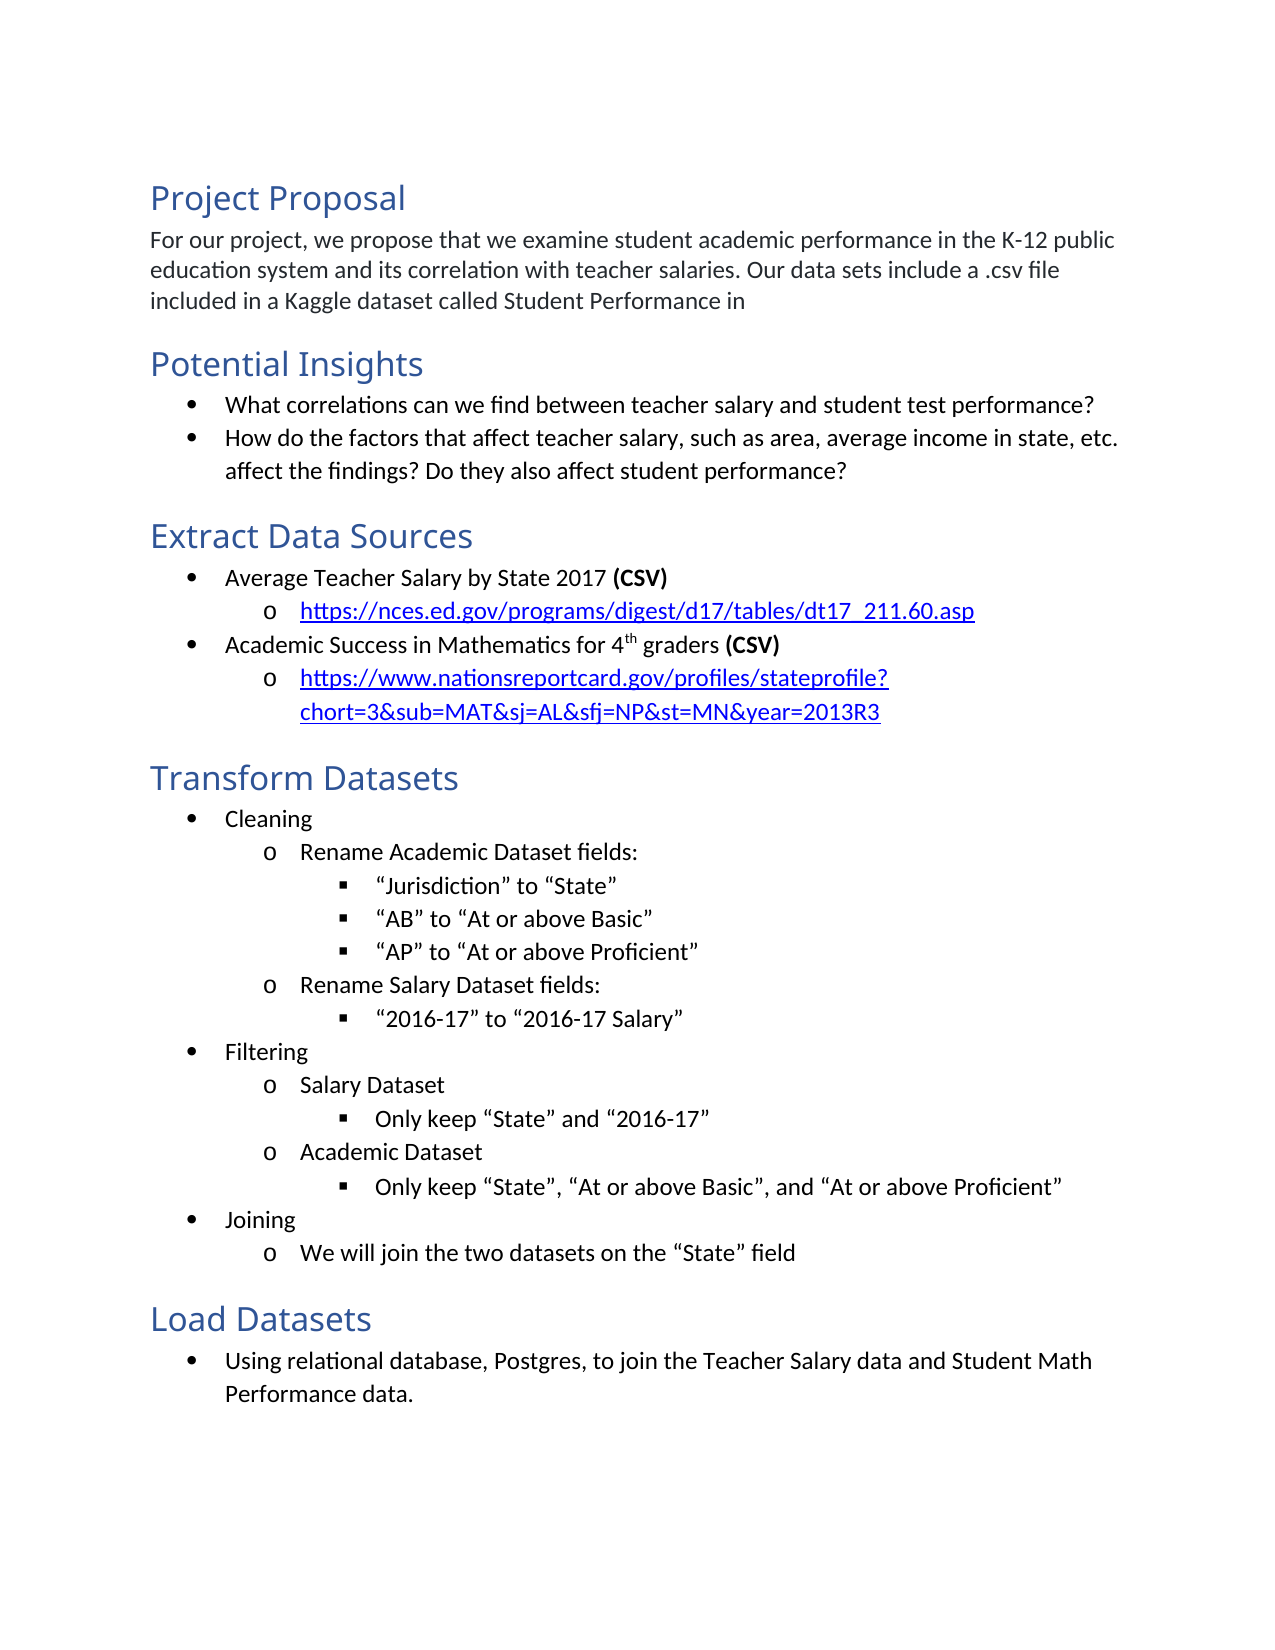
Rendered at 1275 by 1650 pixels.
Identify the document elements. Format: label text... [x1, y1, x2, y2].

list https://nces.ed.gov/programs/digest/d17/tables/dt17_211.60.asp [262, 595, 1125, 627]
list “Jurisdiction” to “State” [337, 871, 1125, 901]
subtitle Potential Insights [150, 341, 1125, 386]
list https://www.nationsreportcard.gov/profiles/stateprofile?chort=3&sub=MAT&sj=AL&sfj=NP&st=MN&year=2013R3 [262, 662, 1125, 727]
list Academic Dataset [262, 1137, 1125, 1168]
list Average Teacher Salary by State 2017 (CSV) [187, 562, 1125, 593]
subtitle Load Datasets [150, 1296, 1125, 1341]
list Only keep “State” and “2016-17” [337, 1104, 1125, 1134]
list Only keep “State”, “At or above Basic”, and “At or above Proficient” [337, 1171, 1125, 1201]
list Using relational database, Postgres, to join the Teacher Salary data and Student Math Performance data. [187, 1345, 1125, 1408]
list Rename Salary Dataset fields: [262, 969, 1125, 1001]
subtitle Transform Datasets [150, 754, 1125, 800]
subtitle Project Proposal [150, 175, 1125, 220]
text For our project, we propose that we examine student academic performance in the K-12 public education system and its correlation with teacher salaries. Our data sets include a .csv file included in a Kaggle dataset called Student Performance in [150, 224, 1125, 316]
list What correlations can we find between teacher salary and student test performance? [187, 389, 1125, 420]
list Joining [187, 1204, 1125, 1234]
list Academic Success in Mathematics for 4th graders (CSV) [187, 629, 1125, 660]
subtitle Extract Data Sources [150, 513, 1125, 559]
list “AB” to “At or above Basic” [337, 903, 1125, 934]
list Filtering [187, 1036, 1125, 1067]
list Rename Academic Dataset fields: [262, 836, 1125, 868]
list Cleaning [187, 803, 1125, 834]
list “AP” to “At or above Proficient” [337, 936, 1125, 967]
list Salary Dataset [262, 1069, 1125, 1101]
list “2016-17” to “2016-17 Salary” [337, 1003, 1125, 1034]
list We will join the two datasets on the “State” field [262, 1237, 1125, 1268]
list How do the factors that affect teacher salary, such as area, average income in state, etc. affect the findings? Do they also affect student performance? [187, 422, 1125, 486]
